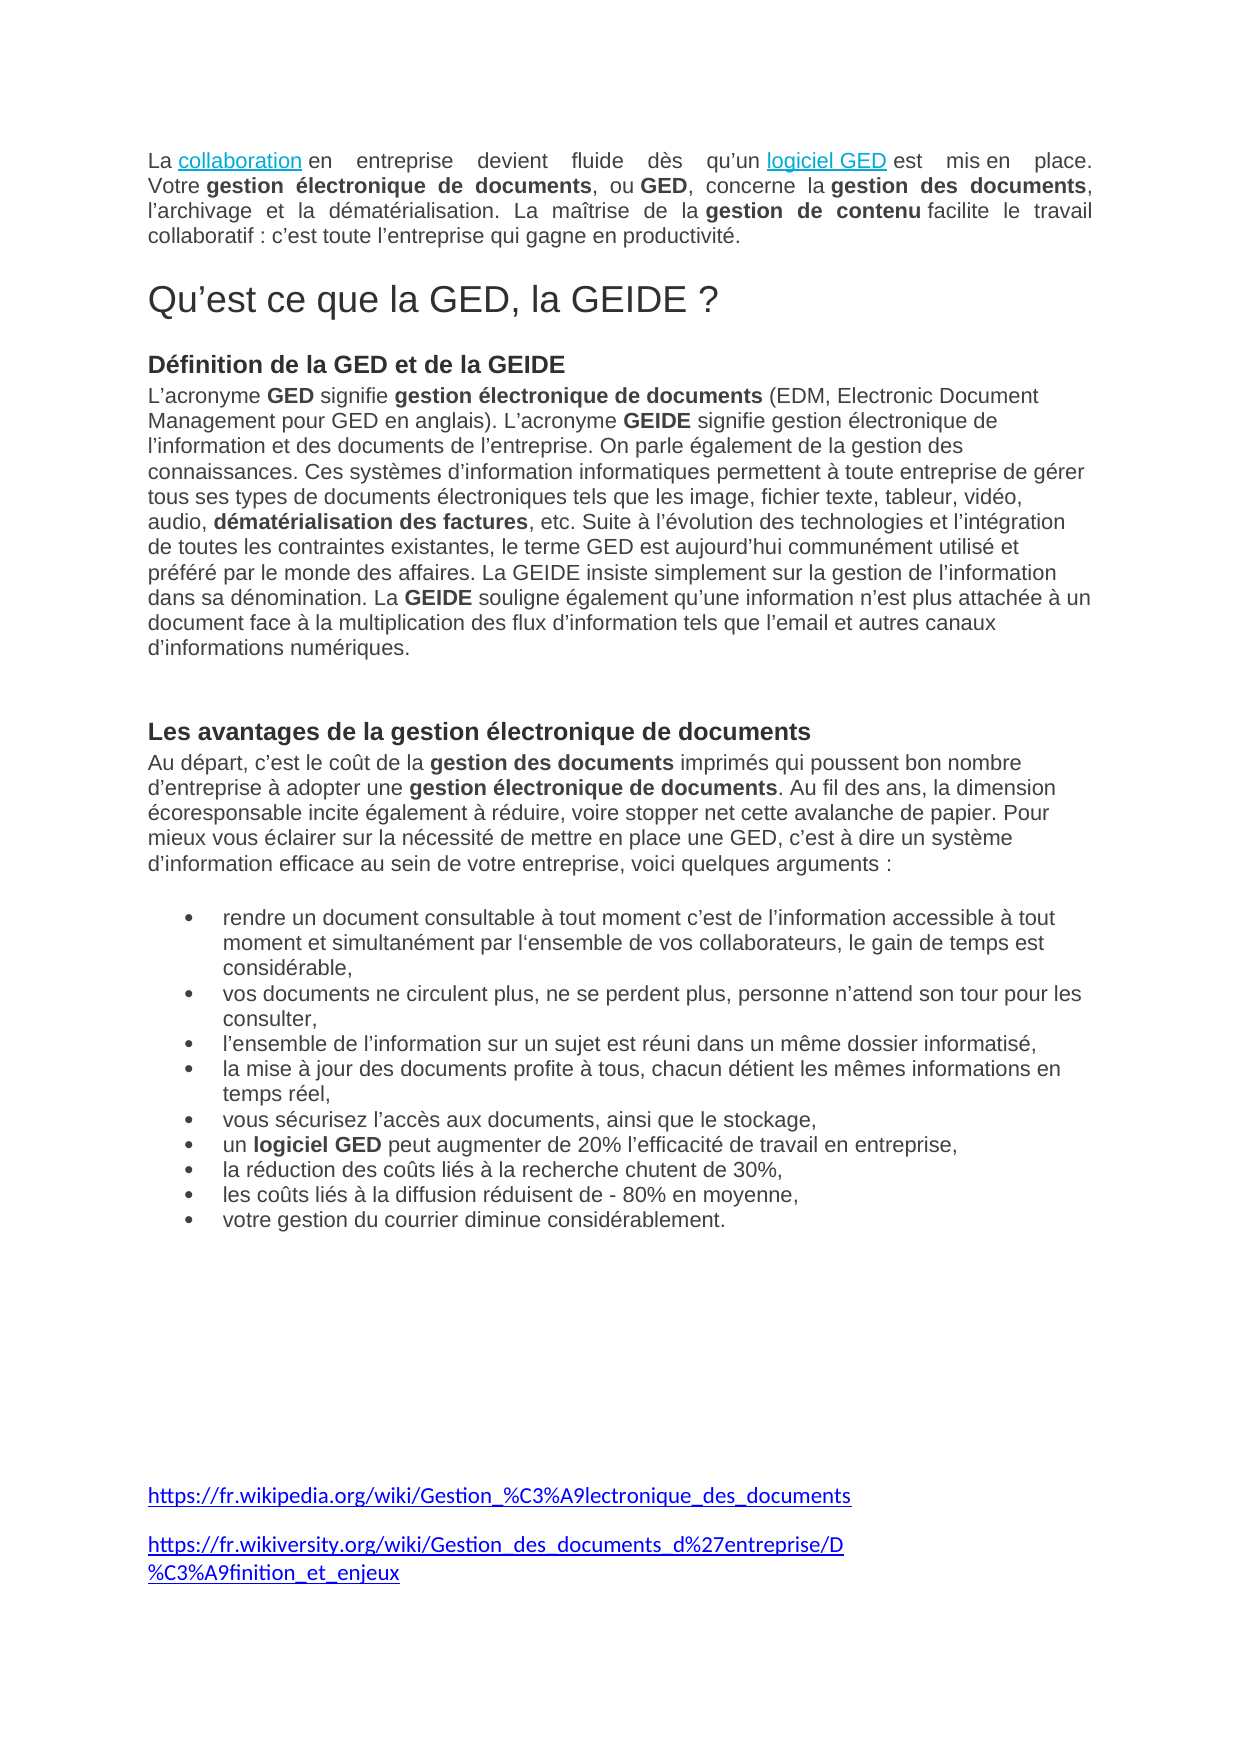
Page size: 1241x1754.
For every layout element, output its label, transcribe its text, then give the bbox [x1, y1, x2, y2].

subtitle Qu’est ce que la GED, la GEIDE ? [148, 278, 1093, 321]
list votre gestion du courrier diminue considérablement. [185, 1207, 1093, 1233]
subtitle Les avantages de la gestion électronique de documents [148, 717, 1093, 745]
list l’ensemble de l’information sur un sujet est réuni dans un même dossier informatisé, [185, 1031, 1093, 1056]
list vous sécurisez l’accès aux documents, ainsi que le stockage, [185, 1107, 1093, 1132]
list les coûts liés à la diffusion réduisent de - 80% en moyenne, [185, 1182, 1093, 1207]
subtitle Définition de la GED et de la GEIDE [148, 350, 1093, 379]
text https://fr.wikiversity.org/wiki/Gestion_des_documents_d%27entreprise/D%C3%A9finition_et_enjeux [148, 1530, 1093, 1586]
list la réduction des coûts liés à la recherche chutent de 30%, [185, 1157, 1093, 1182]
text L’acronyme GED signifie gestion électronique de documents (EDM, Electronic Document Management pour GED en anglais). L’acronyme GEIDE signifie gestion électronique de l’information et des documents de l’entreprise. On parle également de la gestion des connaissances. Ces systèmes d’information informatiques permettent à toute entreprise de gérer tous ses types de documents électroniques tels que les image, fichier texte, tableur, vidéo, audio, dématérialisation des factures, etc. Suite à l’évolution des technologies et l’intégration de toutes les contraintes existantes, le terme GED est aujourd’hui communément utilisé et préféré par le monde des affaires. La GEIDE insiste simplement sur la gestion de l’information dans sa dénomination. La GEIDE souligne également qu’une information n’est plus attachée à un document face à la multiplication des flux d’information tels que l’email et autres canaux d’informations numériques. [148, 383, 1093, 660]
list rendre un document consultable à tout moment c’est de l’information accessible à tout moment et simultanément par l‘ensemble de vos collaborateurs, le gain de temps est considérable, [185, 905, 1093, 981]
list vos documents ne circulent plus, ne se perdent plus, personne n’attend son tour pour les consulter, [185, 981, 1093, 1031]
list la mise à jour des documents profite à tous, chacun détient les mêmes informations en temps réel, [185, 1056, 1093, 1107]
list un logiciel GED peut augmenter de 20% l’efficacité de travail en entreprise, [185, 1132, 1093, 1157]
text Au départ, c’est le coût de la gestion des documents imprimés qui poussent bon nombre d’entreprise à adopter une gestion électronique de documents. Au fil des ans, la dimension écoresponsable incite également à réduire, voire stopper net cette avalanche de papier. Pour mieux vous éclairer sur la nécessité de mettre en place une GED, c’est à dire un système d’information efficace au sein de votre entreprise, voici quelques arguments : [148, 750, 1093, 876]
text https://fr.wikipedia.org/wiki/Gestion_%C3%A9lectronique_des_documents [148, 1482, 1093, 1509]
